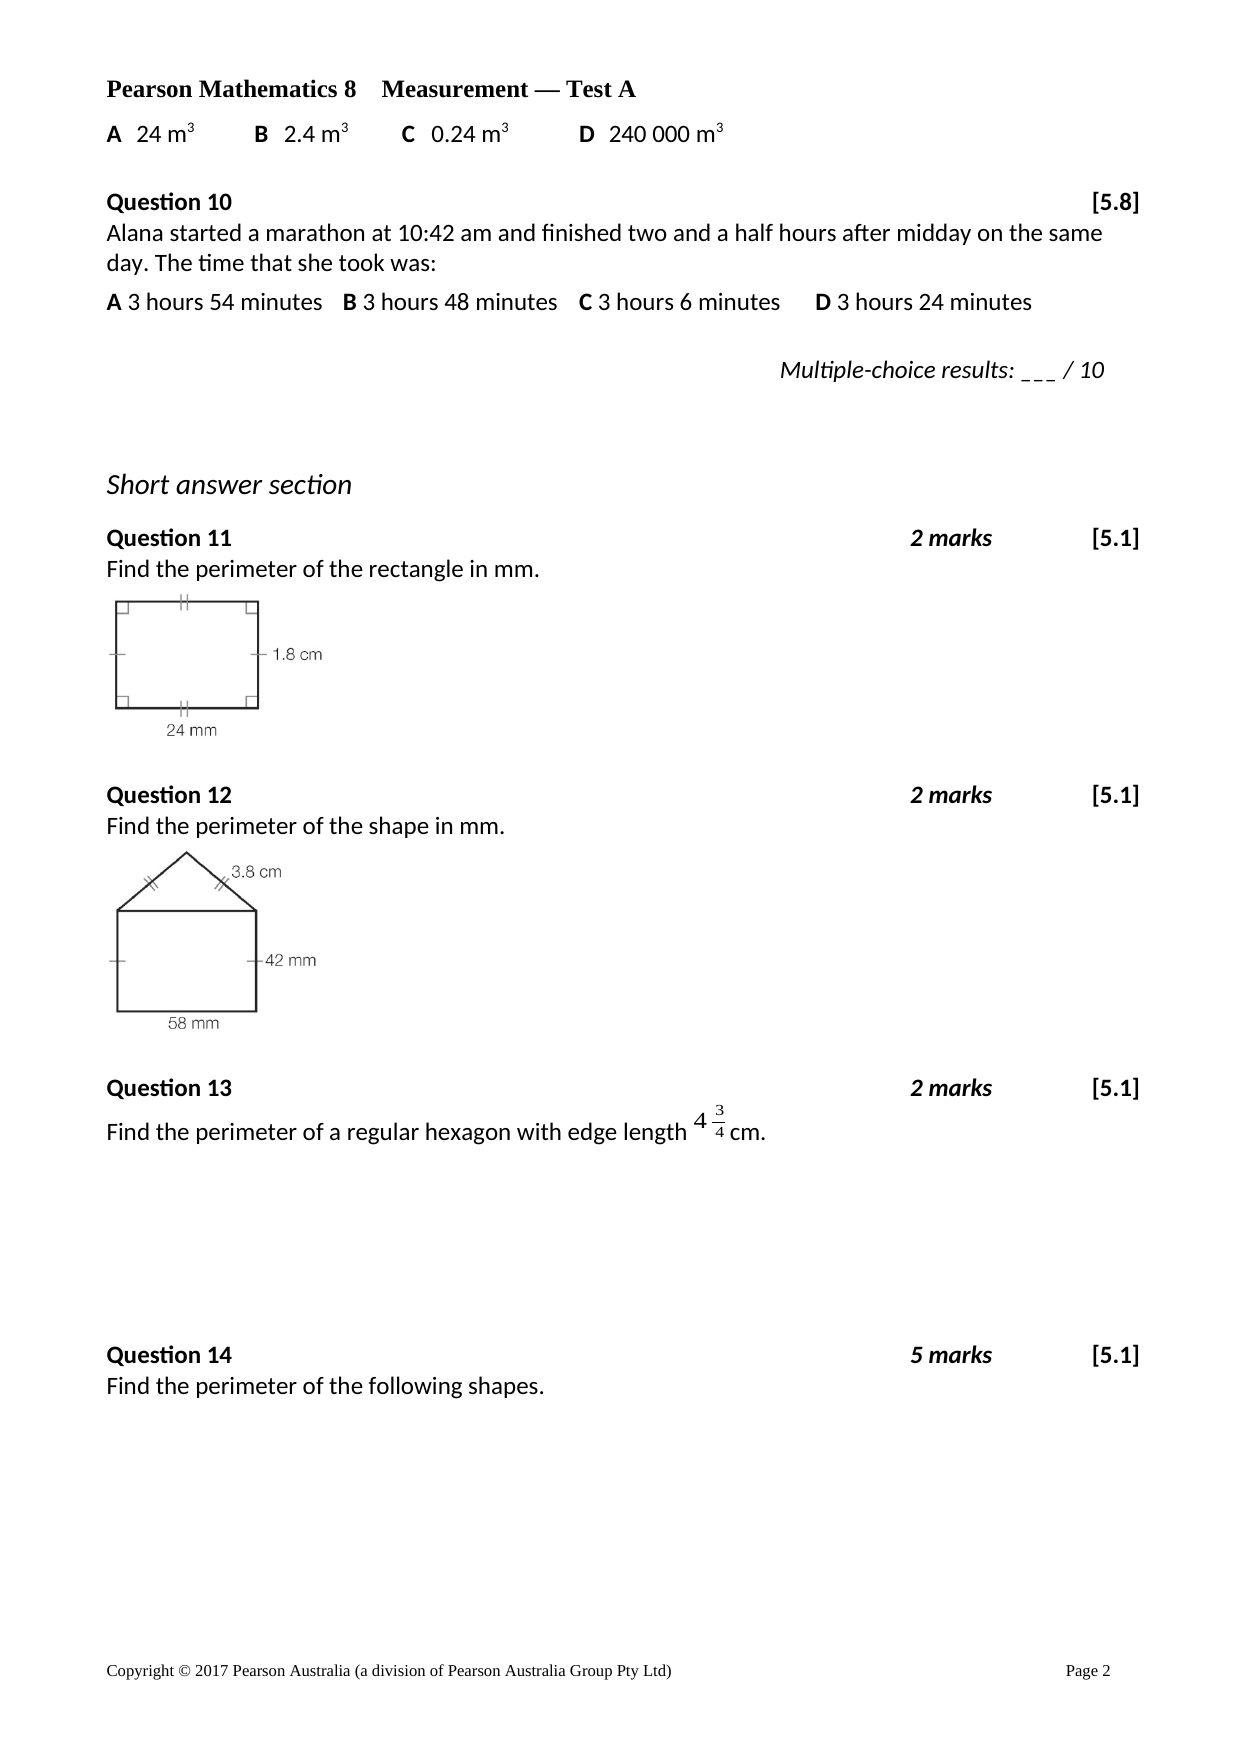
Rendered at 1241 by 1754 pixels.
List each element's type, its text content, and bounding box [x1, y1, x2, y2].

picture [106, 591, 330, 742]
text Find the perimeter of the following shapes. [106, 1370, 1134, 1400]
picture [106, 848, 324, 1035]
text Find the perimeter of the shape in mm. [106, 810, 1134, 840]
text Alana started a marathon at 10:42 am and finished two and a half hours after midday on the same day. The time that she took was: [106, 217, 1134, 278]
subtitle Question 14 5 marks [5.1] [106, 1339, 1134, 1370]
subtitle Question 12 2 marks [5.1] [106, 779, 1134, 810]
text A 24 m3 B 2.4 m3 C 0.24 m3 D 240 000 m3 [106, 118, 1134, 149]
text Multiple-choice results: ___ / 10 [106, 354, 1104, 384]
text Find the perimeter of the rectangle in mm. [106, 553, 1134, 583]
text Find the perimeter of a regular hexagon with edge length cm. [106, 1103, 1134, 1146]
text A 3 hours 54 minutes B 3 hours 48 minutes C 3 hours 6 minutes D 3 hours 24 minutes [106, 286, 1134, 317]
subtitle Question 10 [5.8] [106, 186, 1134, 217]
subtitle Question 13 2 marks [5.1] [106, 1072, 1134, 1103]
subtitle Short answer section [106, 466, 1134, 502]
subtitle Question 11 2 marks [5.1] [106, 522, 1134, 553]
